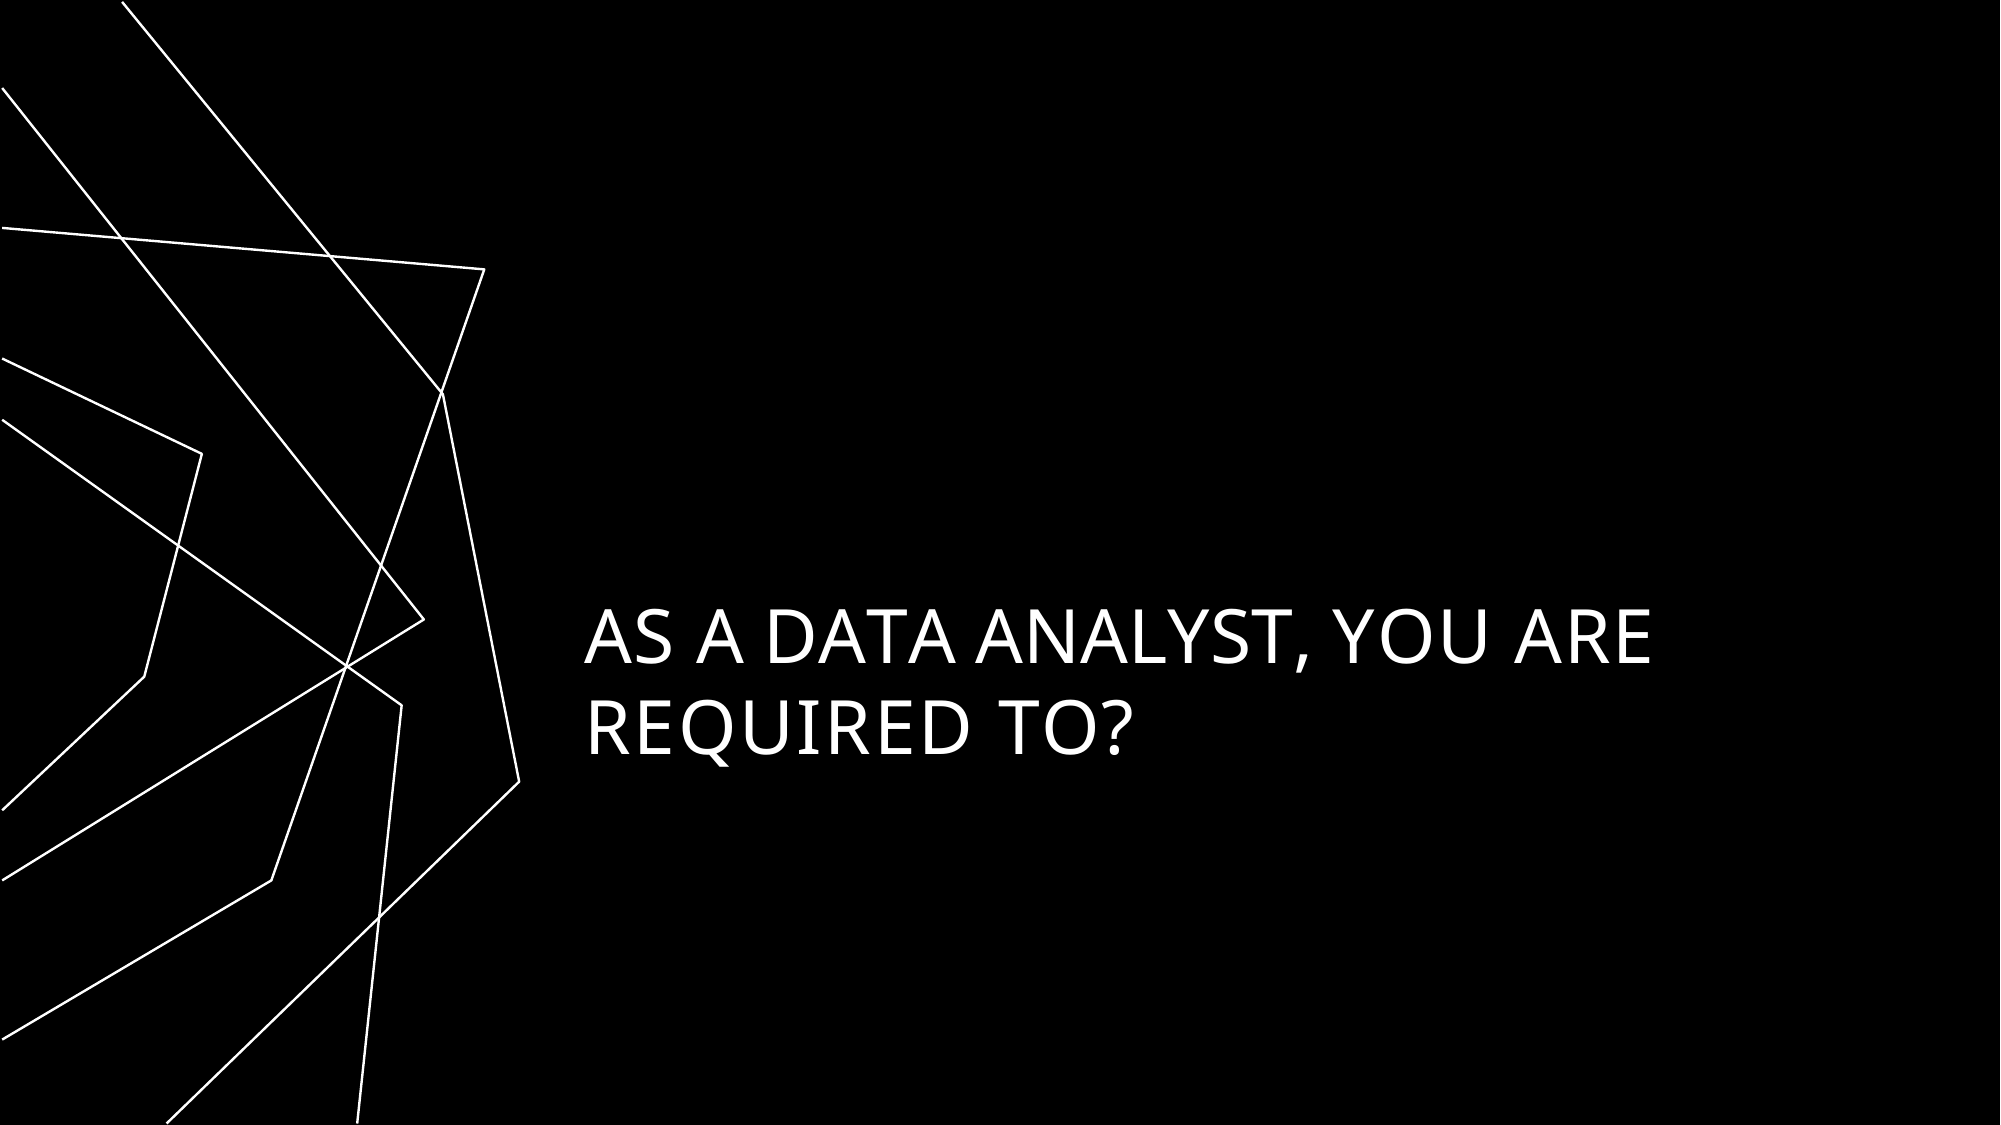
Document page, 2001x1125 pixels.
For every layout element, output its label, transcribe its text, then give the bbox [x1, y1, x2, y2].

subtitle AS A DATA ANALYST, YOU ARE REQUIRED TO? [584, 588, 1933, 777]
